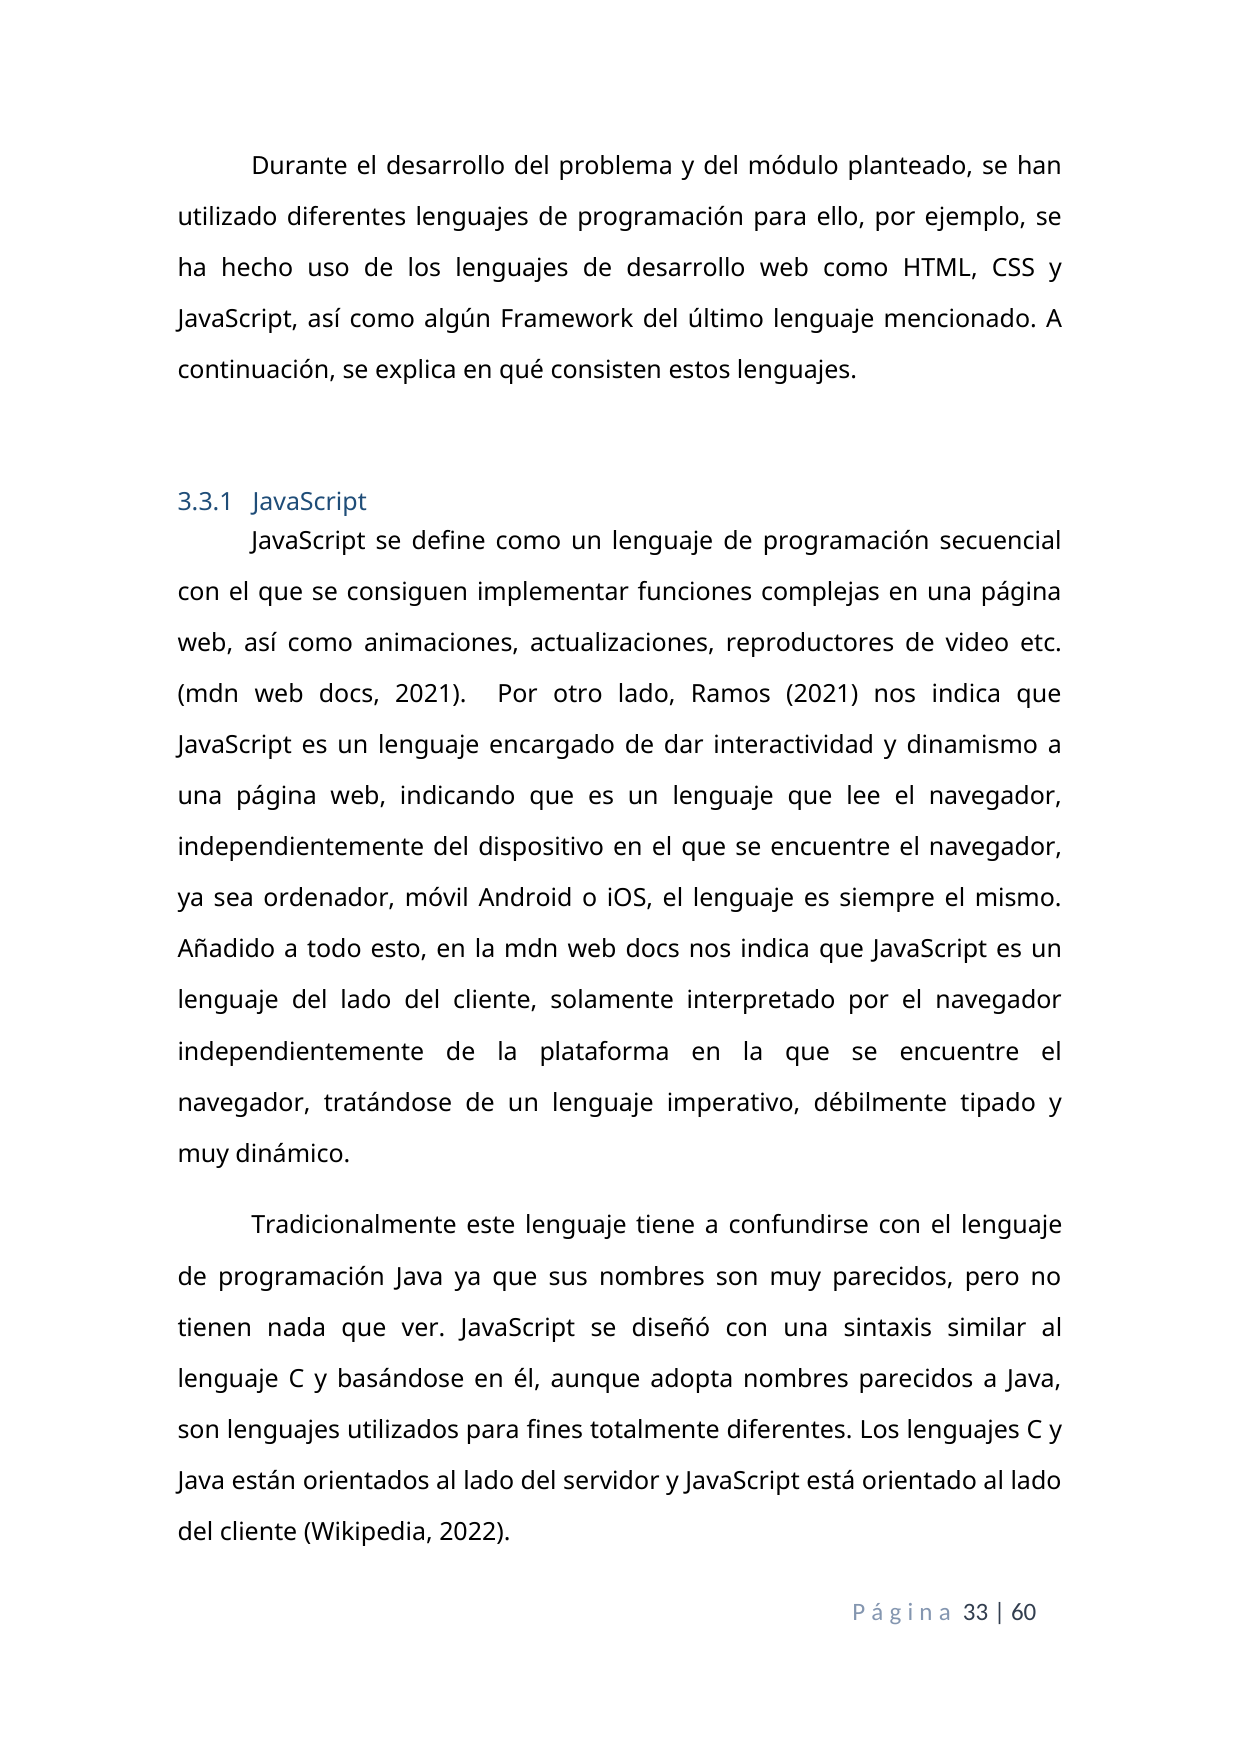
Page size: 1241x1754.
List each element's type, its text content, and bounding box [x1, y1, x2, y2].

text Tradicionalmente este lenguaje tiene a confundirse con el lenguaje de programación Java ya que sus nombres son muy parecidos, pero no tienen nada que ver. JavaScript se diseñó con una sintaxis similar al lenguaje C y basándose en él, aunque adopta nombres parecidos a Java, son lenguajes utilizados para fines totalmente diferentes. Los lenguajes C y Java están orientados al lado del servidor y JavaScript está orientado al lado del cliente (Wikipedia, 2022). [177, 1207, 1063, 1547]
subtitle JavaScript [177, 484, 1063, 518]
text JavaScript se define como un lenguaje de programación secuencial con el que se consiguen implementar funciones complejas en una página web, así como animaciones, actualizaciones, reproductores de video etc. (mdn web docs, 2021). Por otro lado, Ramos (2021) nos indica que JavaScript es un lenguaje encargado de dar interactividad y dinamismo a una página web, indicando que es un lenguaje que lee el navegador, independientemente del dispositivo en el que se encuentre el navegador, ya sea ordenador, móvil Android o iOS, el lenguaje es siempre el mismo. Añadido a todo esto, en la mdn web docs nos indica que JavaScript es un lenguaje del lado del cliente, solamente interpretado por el navegador independientemente de la plataforma en la que se encuentre el navegador, tratándose de un lenguaje imperativo, débilmente tipado y muy dinámico. [177, 523, 1063, 1169]
text Durante el desarrollo del problema y del módulo planteado, se han utilizado diferentes lenguajes de programación para ello, por ejemplo, se ha hecho uso de los lenguajes de desarrollo web como HTML, CSS y JavaScript, así como algún Framework del último lenguaje mencionado. A continuación, se explica en qué consisten estos lenguajes. [177, 148, 1063, 386]
